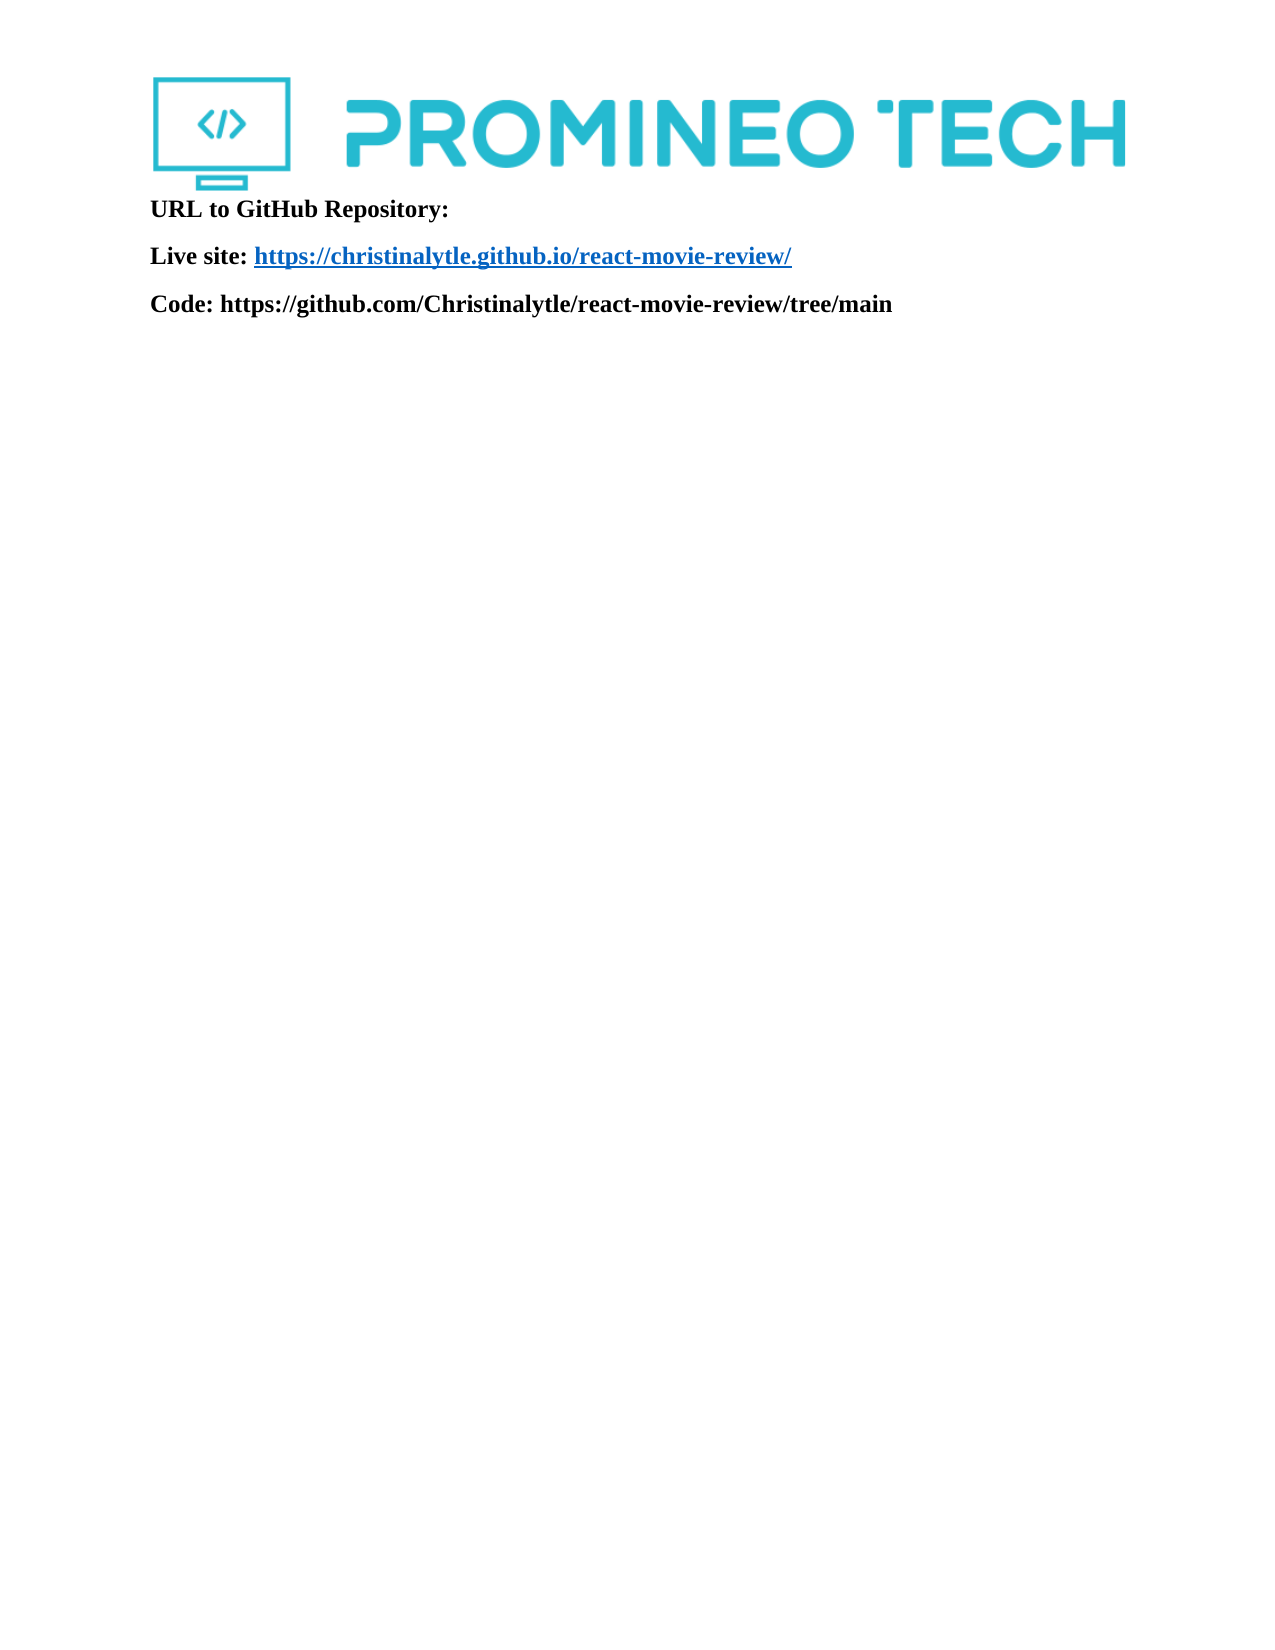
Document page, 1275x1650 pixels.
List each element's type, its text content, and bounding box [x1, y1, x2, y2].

text URL to GitHub Repository: [150, 194, 1125, 222]
text Live site: https://christinalytle.github.io/react-movie-review/ [150, 241, 1125, 270]
picture [150, 75, 1125, 194]
text Code: https://github.com/Christinalytle/react-movie-review/tree/main [150, 289, 1125, 318]
